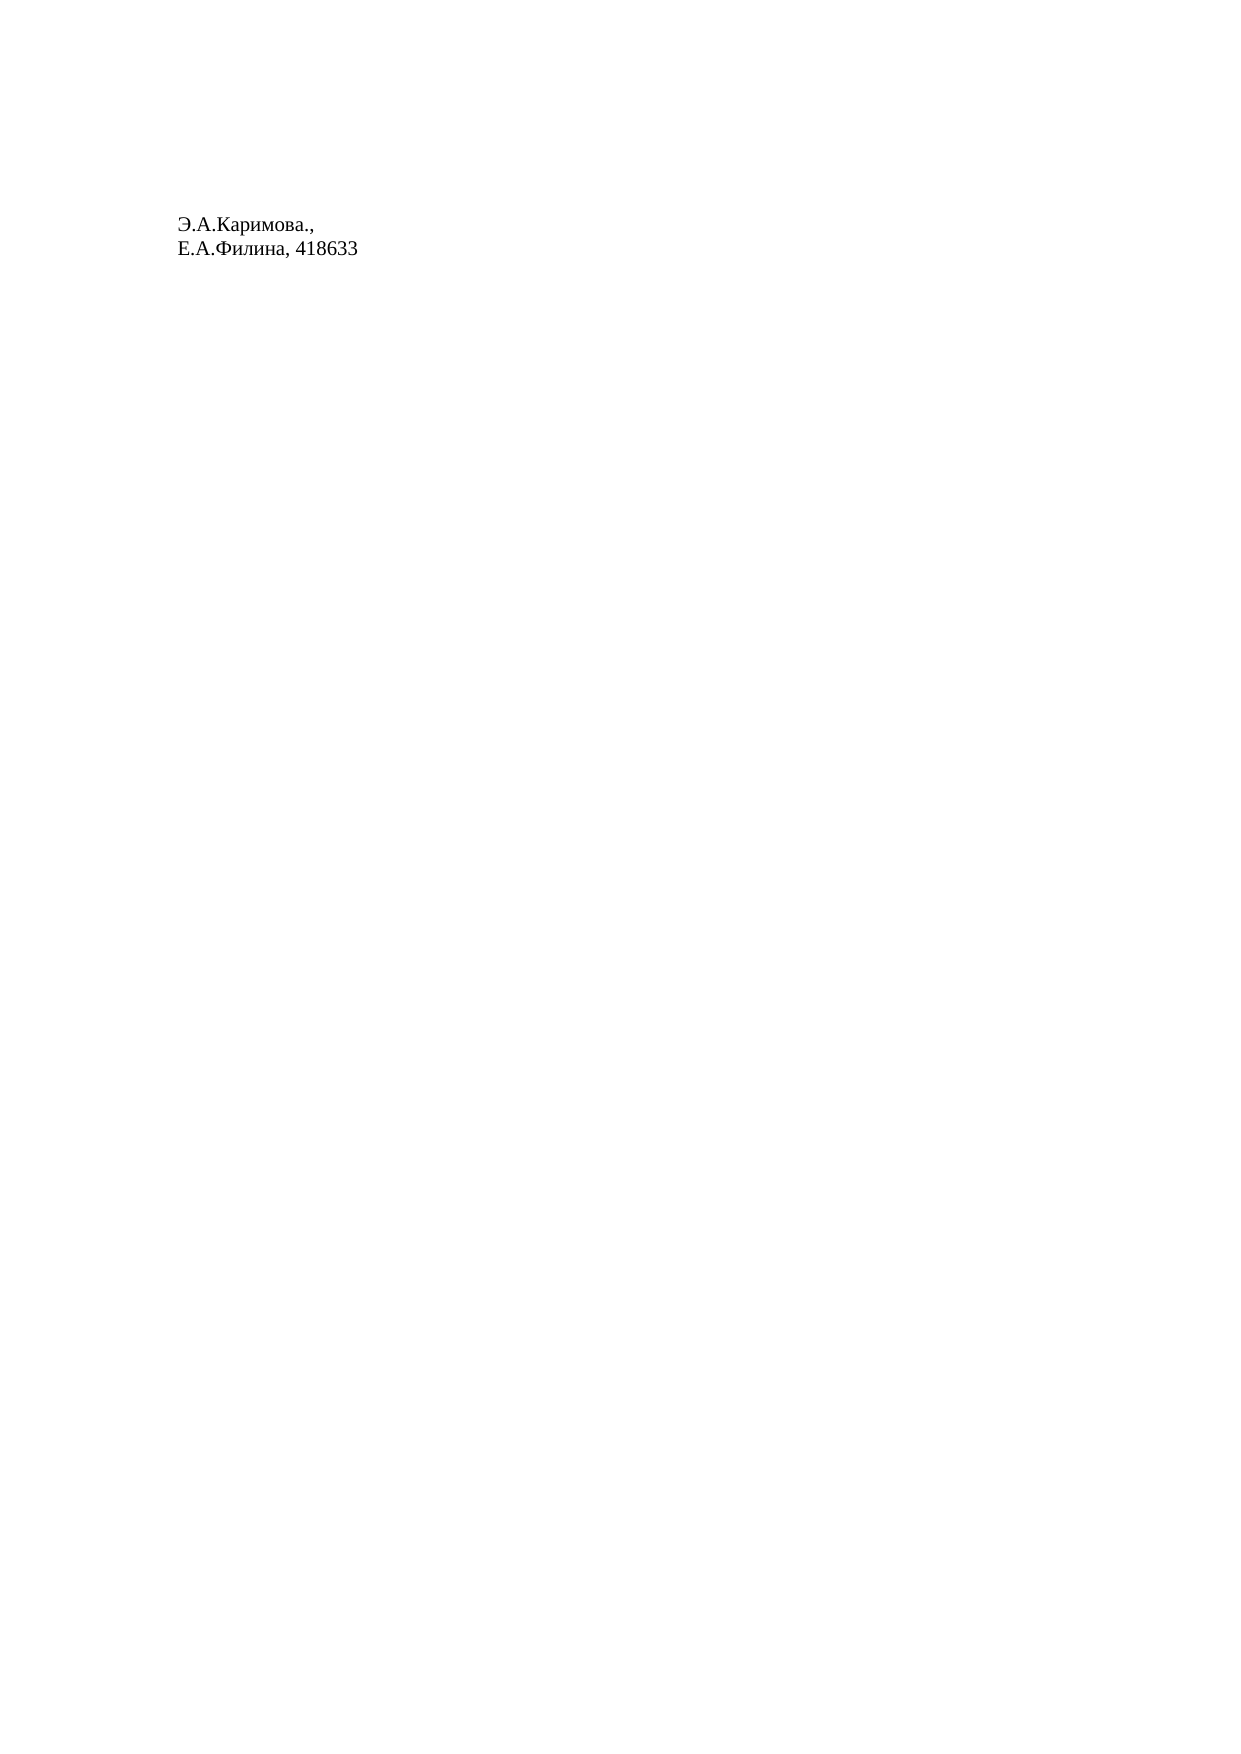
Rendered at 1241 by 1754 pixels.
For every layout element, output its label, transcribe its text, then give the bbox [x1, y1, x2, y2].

text Е.А.Филина, 418633 [177, 236, 1152, 260]
text Э.А.Каримова., [177, 212, 1152, 236]
